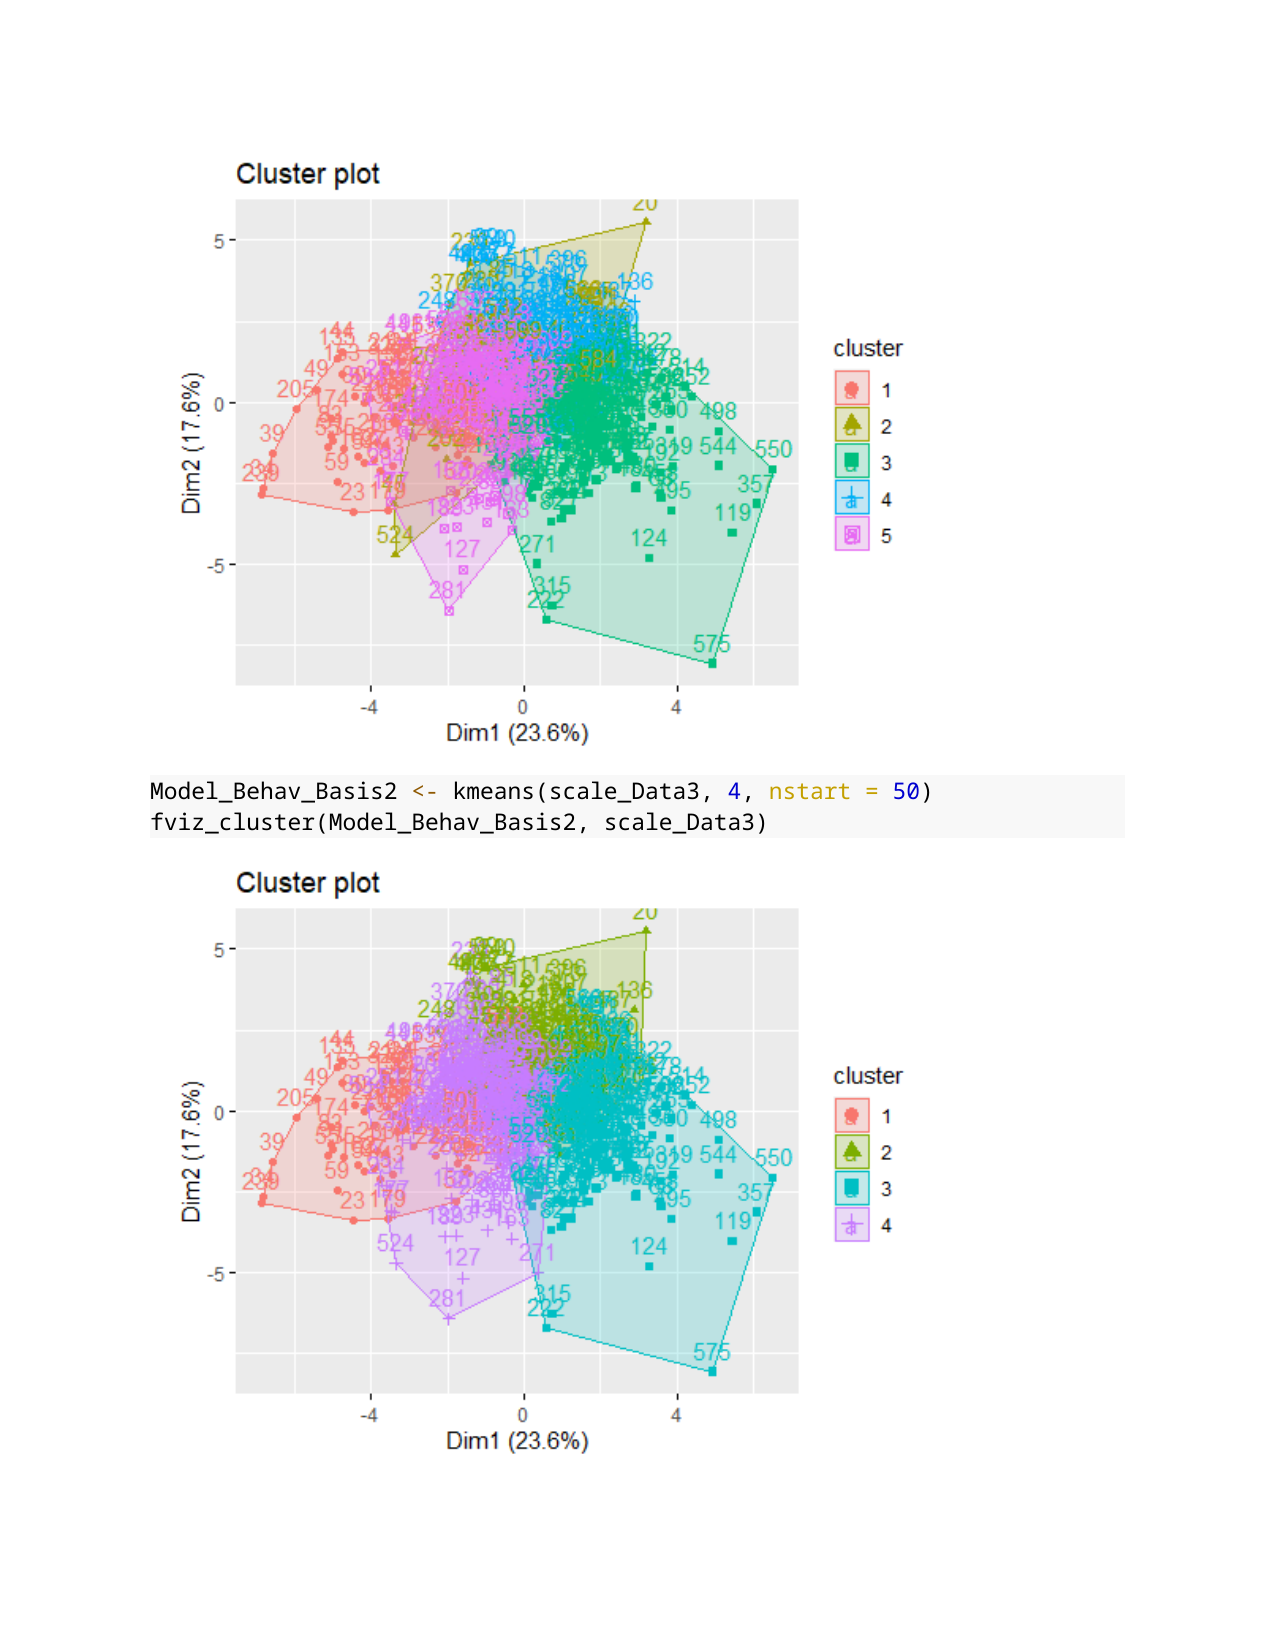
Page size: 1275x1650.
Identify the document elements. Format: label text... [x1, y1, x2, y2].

text Model_Behav_Basis2 <- kmeans(scale_Data3, 4, nstart = 50) fviz_cluster(Model_Behav_Basis2, scale_Data3) [769, 775, 1125, 838]
picture [168, 150, 927, 757]
picture [168, 858, 927, 1465]
